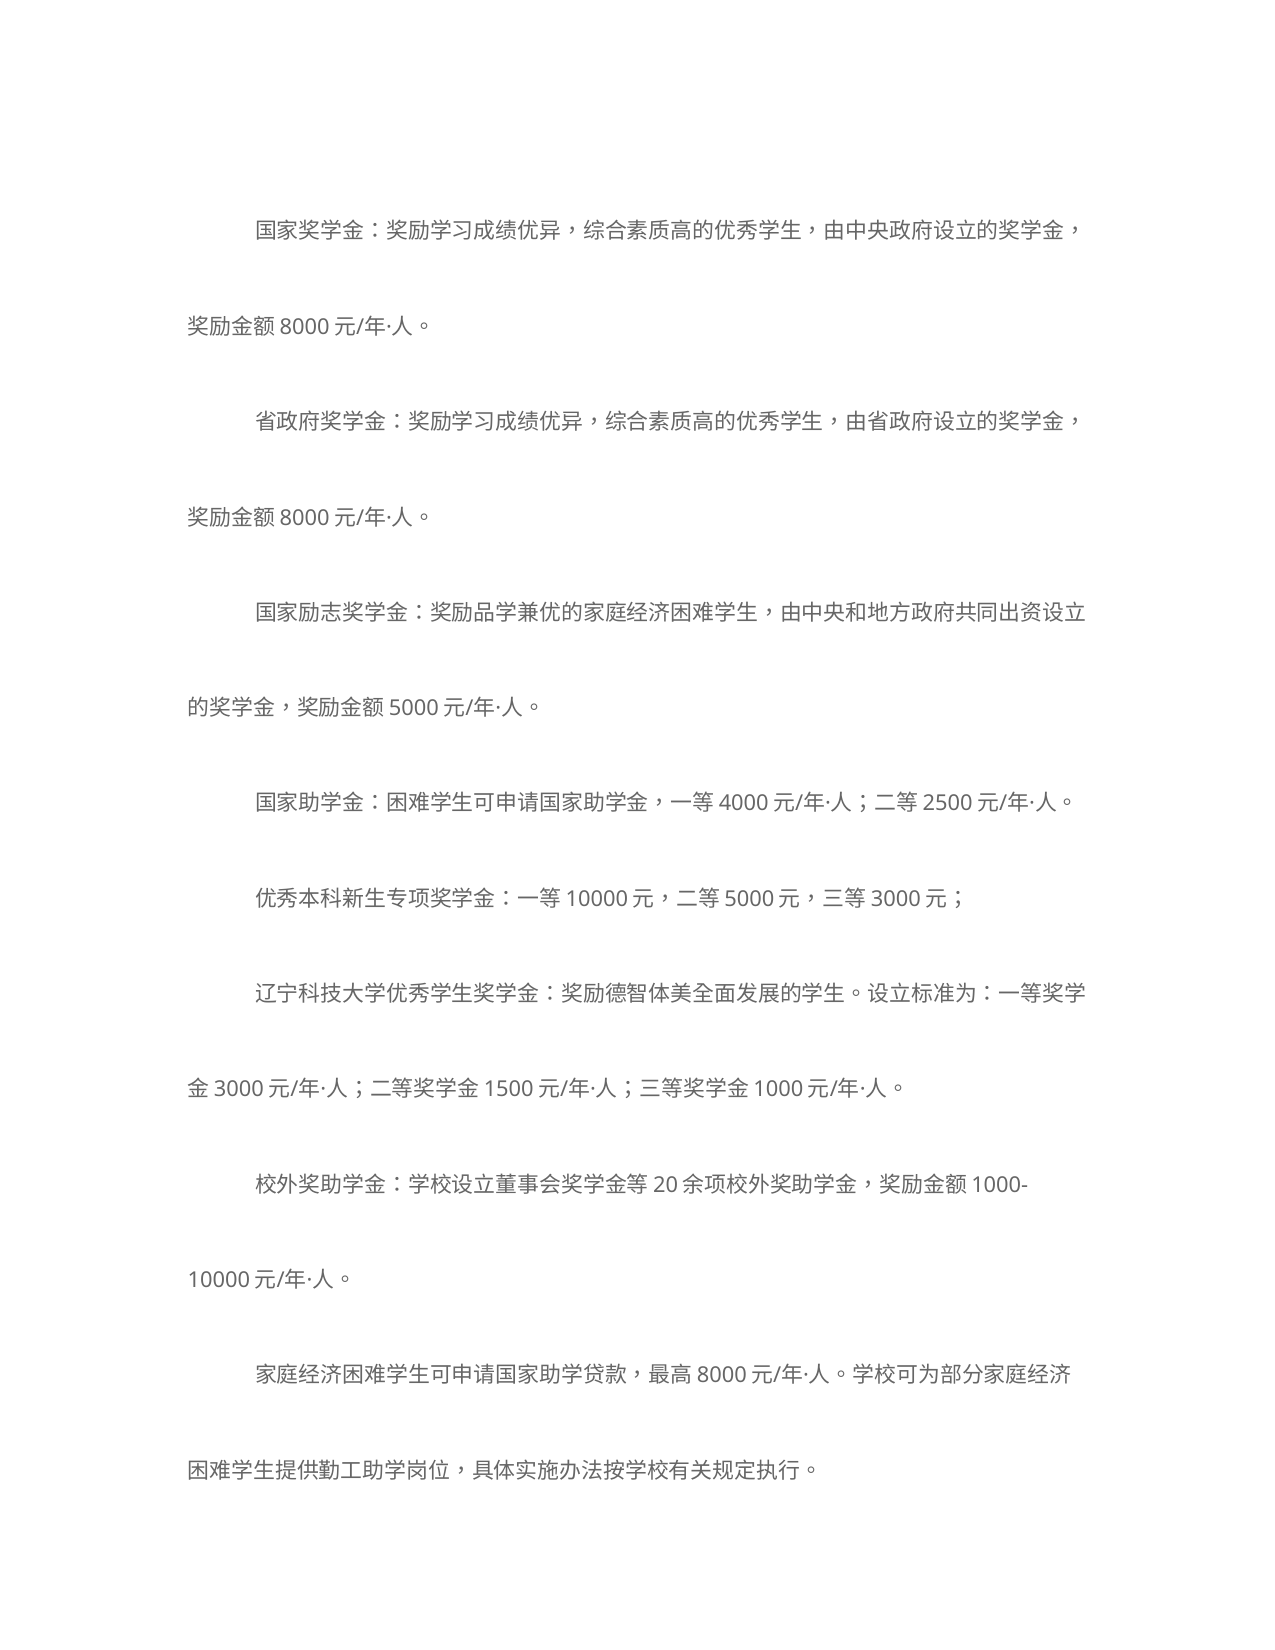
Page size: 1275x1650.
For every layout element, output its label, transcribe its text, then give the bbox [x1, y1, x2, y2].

text 家庭经济困难学生可申请国家助学贷款，最高8000元/年·人。学校可为部分家庭经济困难学生提供勤工助学岗位，具体实施办法按学校有关规定执行。 [187, 1294, 1087, 1484]
text 省政府奖学金：奖励学习成绩优异，综合素质高的优秀学生，由省政府设立的奖学金，奖励金额8000元/年·人。 [187, 341, 1087, 531]
text 国家励志奖学金：奖励品学兼优的家庭经济困难学生，由中央和地方政府共同出资设立的奖学金，奖励金额5000元/年·人。 [187, 531, 1087, 722]
text 国家奖学金：奖励学习成绩优异，综合素质高的优秀学生，由中央政府设立的奖学金，奖励金额8000元/年·人。 [187, 150, 1087, 341]
text 辽宁科技大学优秀学生奖学金：奖励德智体美全面发展的学生。设立标准为：一等奖学金3000元/年·人；二等奖学金1500元/年·人；三等奖学金1000元/年·人。 [187, 912, 1087, 1103]
text 优秀本科新生专项奖学金：一等10000元，二等5000元，三等3000元； [187, 817, 1087, 912]
text 校外奖助学金：学校设立董事会奖学金等20余项校外奖助学金，奖励金额1000-10000元/年·人。 [187, 1103, 1087, 1294]
text 国家助学金：困难学生可申请国家助学金，一等4000元/年·人；二等2500元/年·人。 [187, 722, 1087, 817]
